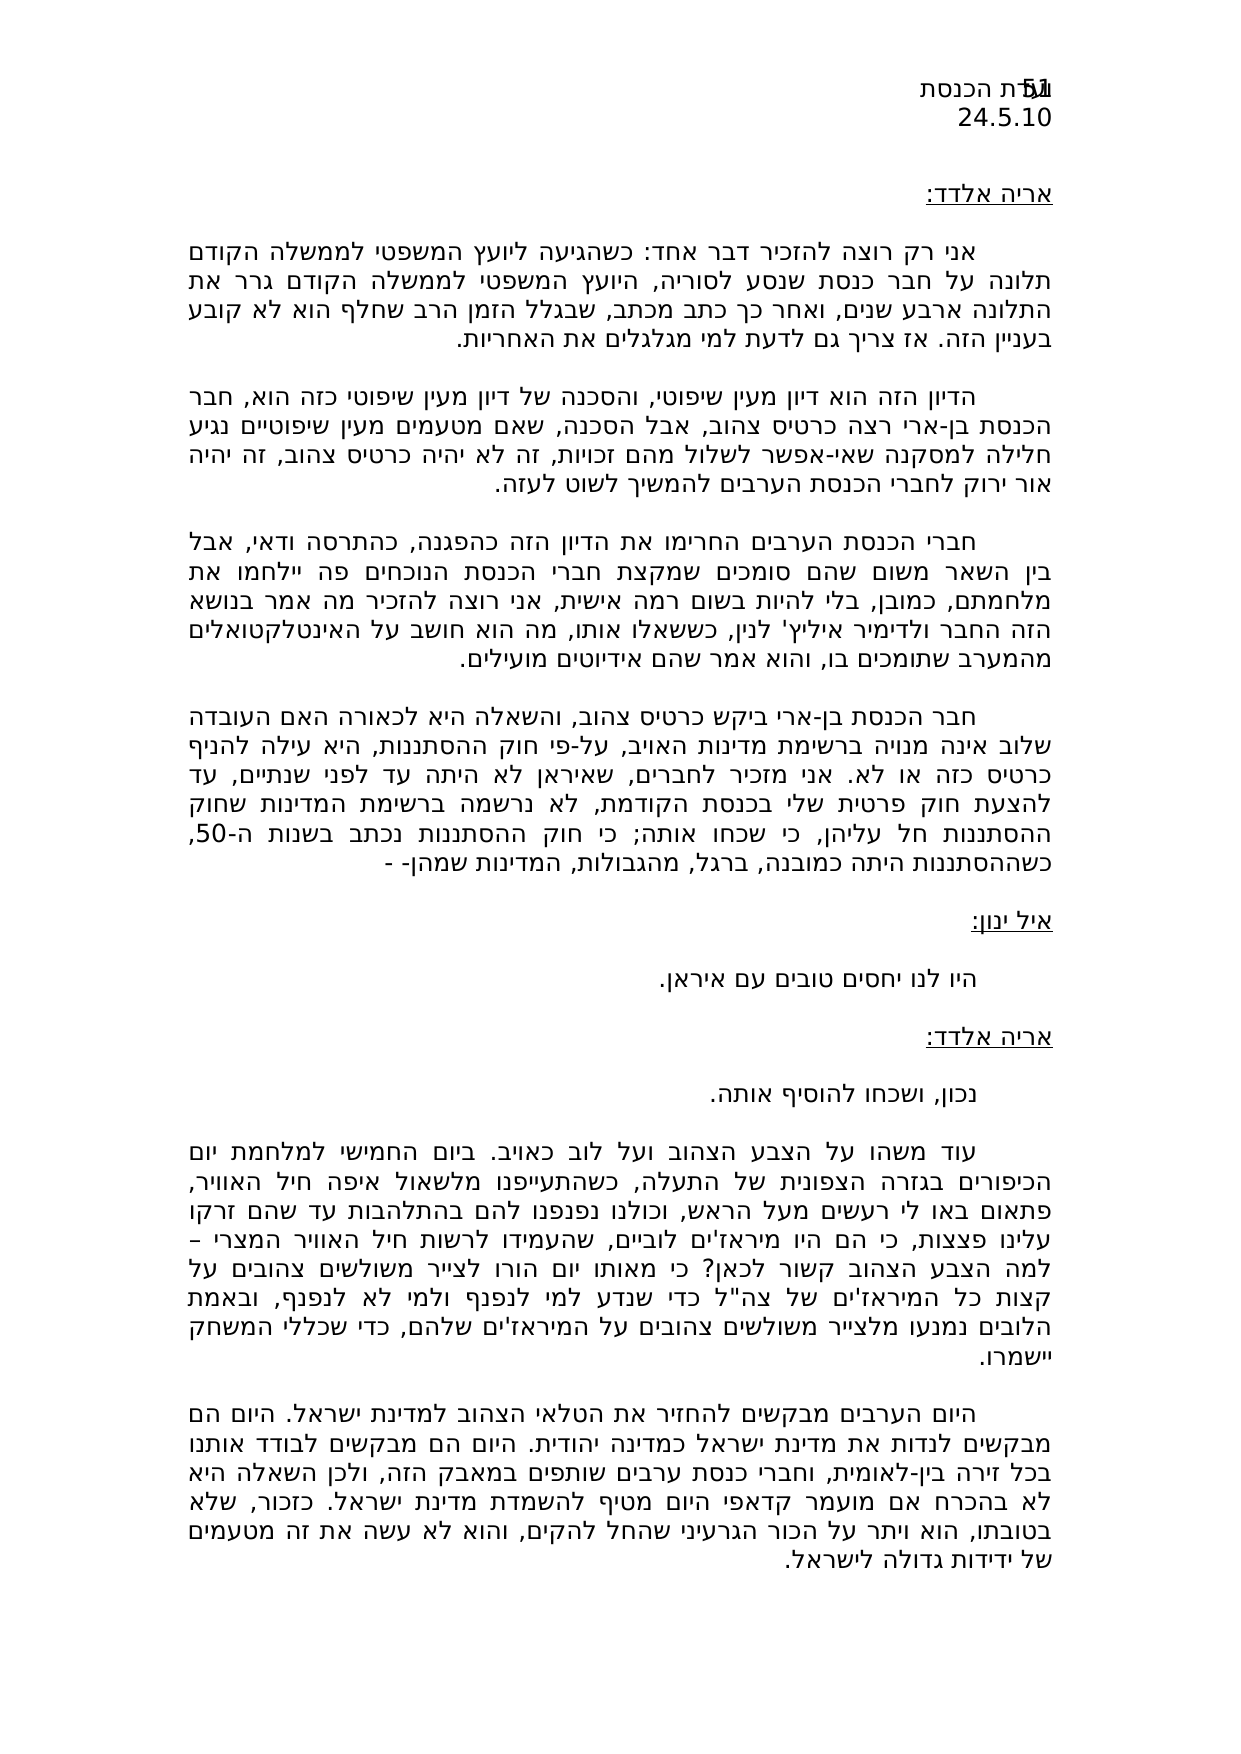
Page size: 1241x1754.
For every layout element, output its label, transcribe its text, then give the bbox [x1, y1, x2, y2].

text אני רק רוצה להזכיר דבר אחד: כשהגיעה ליועץ המשפטי לממשלה הקודם תלונה על חבר כנסת שנסע לסוריה, היועץ המשפטי לממשלה הקודם גרר את התלונה ארבע שנים, ואחר כך כתב מכתב, שבגלל הזמן הרב שחלף הוא לא קובע בעניין הזה. אז צריך גם לדעת למי מגלגלים את האחריות. [187, 237, 1053, 353]
text היום הערבים מבקשים להחזיר את הטלאי הצהוב למדינת ישראל. היום הם מבקשים לנדות את מדינת ישראל כמדינה יהודית. היום הם מבקשים לבודד אותנו בכל זירה בין-לאומית, וחברי כנסת ערבים שותפים במאבק הזה, ולכן השאלה היא לא בהכרח אם מועמר קדאפי היום מטיף להשמדת מדינת ישראל. כזכור, שלא בטובתו, הוא ויתר על הכור הגרעיני שהחל להקים, והוא לא עשה את זה מטעמים של ידידות גדולה לישראל. [187, 1399, 1053, 1574]
text אריה אלדד: [187, 1022, 1053, 1051]
text נכון, ושכחו להוסיף אותה. [187, 1079, 1053, 1109]
text אריה אלדד: [187, 179, 1053, 208]
text עוד משהו על הצבע הצהוב ועל לוב כאויב. ביום החמישי למלחמת יום הכיפורים בגזרה הצפונית של התעלה, כשהתעייפנו מלשאול איפה חיל האוויר, פתאום באו לי רעשים מעל הראש, וכולנו נפנפנו להם בהתלהבות עד שהם זרקו עלינו פצצות, כי הם היו מיראז'ים לוביים, שהעמידו לרשות חיל האוויר המצרי – למה הצבע הצהוב קשור לכאן? כי מאותו יום הורו לצייר משולשים צהובים על קצות כל המיראז'ים של צה"ל כדי שנדע למי לנפנף ולמי לא לנפנף, ובאמת הלובים נמנעו מלצייר משולשים צהובים על המיראז'ים שלהם, כדי שכללי המשחק יישמרו. [187, 1137, 1053, 1371]
text איל ינון: [187, 906, 1053, 935]
text חבר הכנסת בן-ארי ביקש כרטיס צהוב, והשאלה היא לכאורה האם העובדה שלוב אינה מנויה ברשימת מדינות האויב, על-פי חוק ההסתננות, היא עילה להניף כרטיס כזה או לא. אני מזכיר לחברים, שאיראן לא היתה עד לפני שנתיים, עד להצעת חוק פרטית שלי בכנסת הקודמת, לא נרשמה ברשימת המדינות שחוק ההסתננות חל עליהן, כי שכחו אותה; כי חוק ההסתננות נכתב בשנות ה-50, כשההסתננות היתה כמובנה, ברגל, מהגבולות, המדינות שמהן- - [187, 702, 1053, 877]
text הדיון הזה הוא דיון מעין שיפוטי, והסכנה של דיון מעין שיפוטי כזה הוא, חבר הכנסת בן-ארי רצה כרטיס צהוב, אבל הסכנה, שאם מטעמים מעין שיפוטיים נגיע חלילה למסקנה שאי-אפשר לשלול מהם זכויות, זה לא יהיה כרטיס צהוב, זה יהיה אור ירוק לחברי הכנסת הערבים להמשיך לשוט לעזה. [187, 382, 1053, 499]
text היו לנו יחסים טובים עם איראן. [187, 964, 1053, 993]
text חברי הכנסת הערבים החרימו את הדיון הזה כהפגנה, כהתרסה ודאי, אבל בין השאר משום שהם סומכים שמקצת חברי הכנסת הנוכחים פה יילחמו את מלחמתם, כמובן, בלי להיות בשום רמה אישית, אני רוצה להזכיר מה אמר בנושא הזה החבר ולדימיר איליץ' לנין, כששאלו אותו, מה הוא חושב על האינטלקטואלים מהמערב שתומכים בו, והוא אמר שהם אידיוטים מועילים. [187, 527, 1053, 673]
